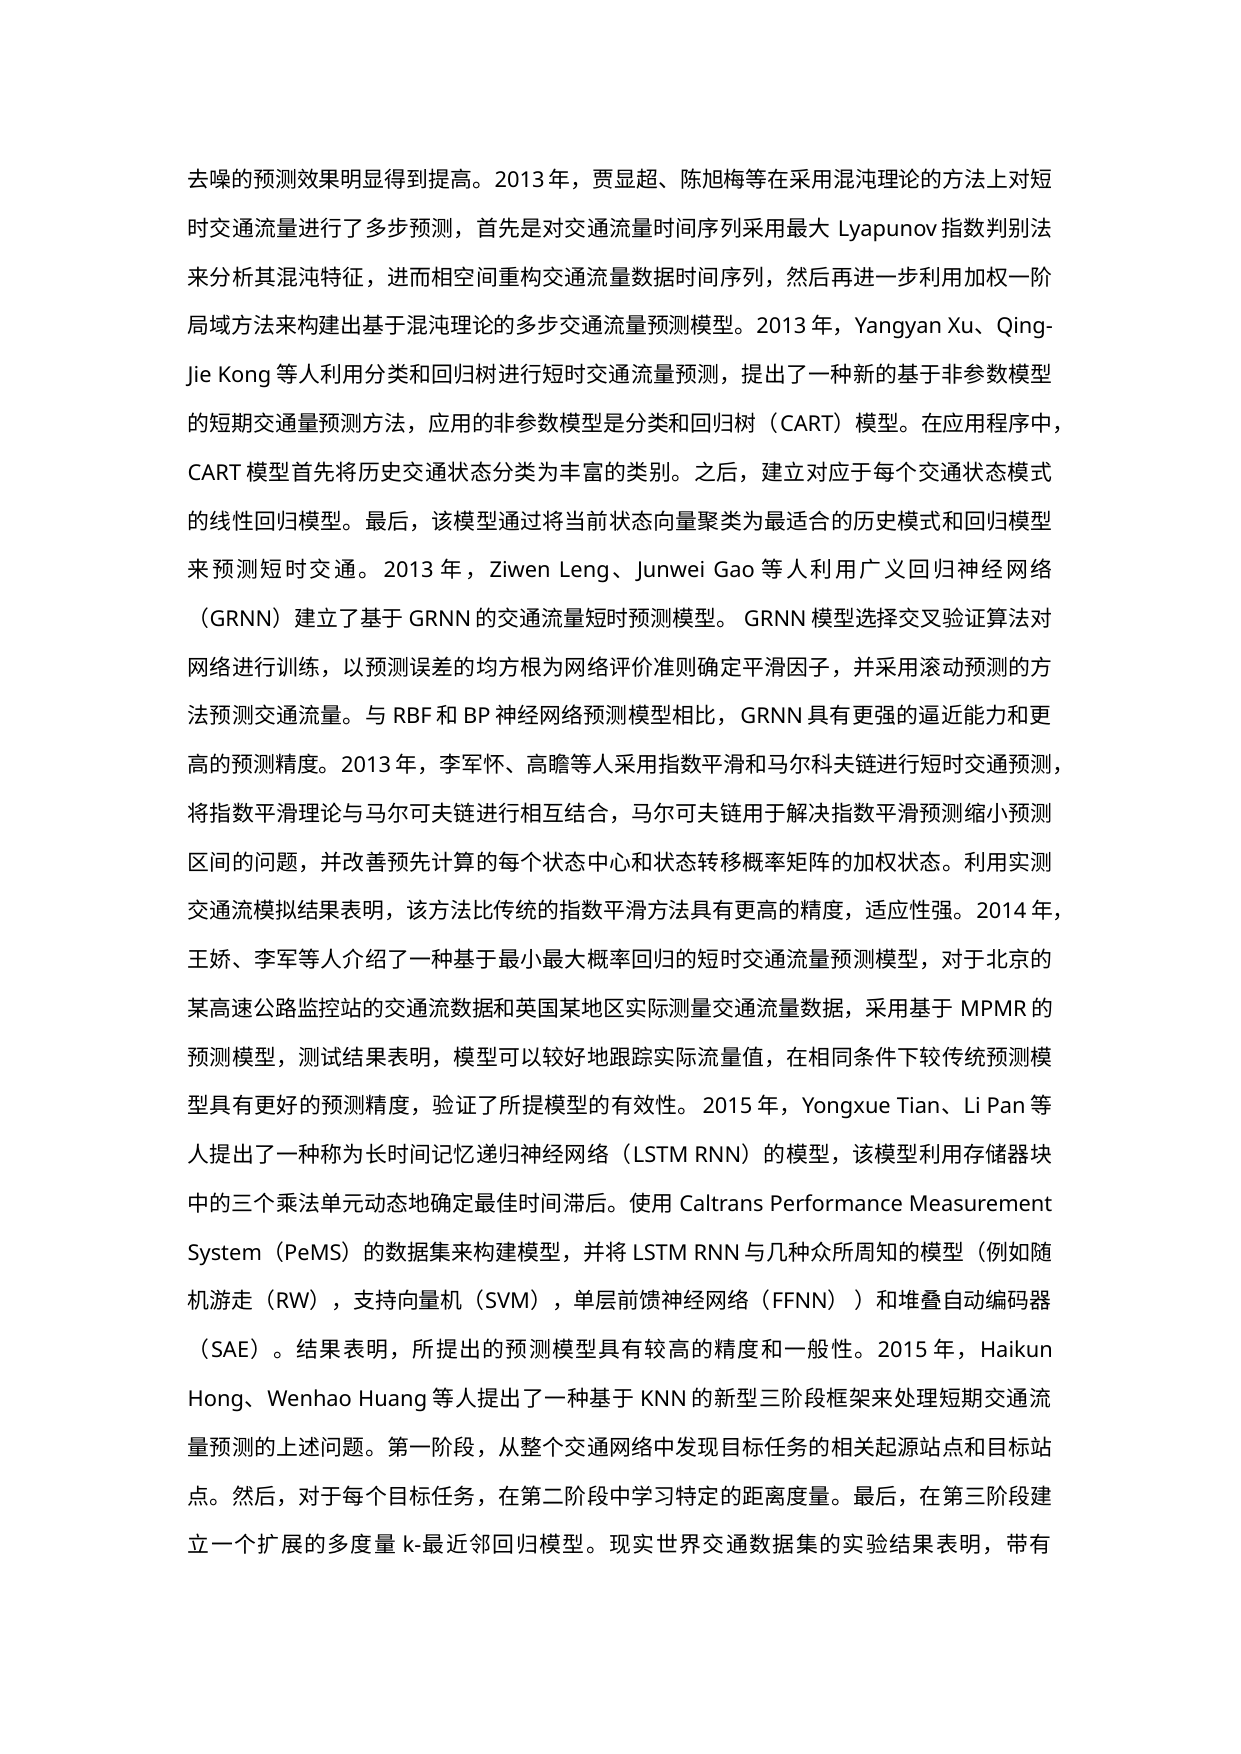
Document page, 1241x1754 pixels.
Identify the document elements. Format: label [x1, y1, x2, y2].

text [187, 162, 1053, 1559]
